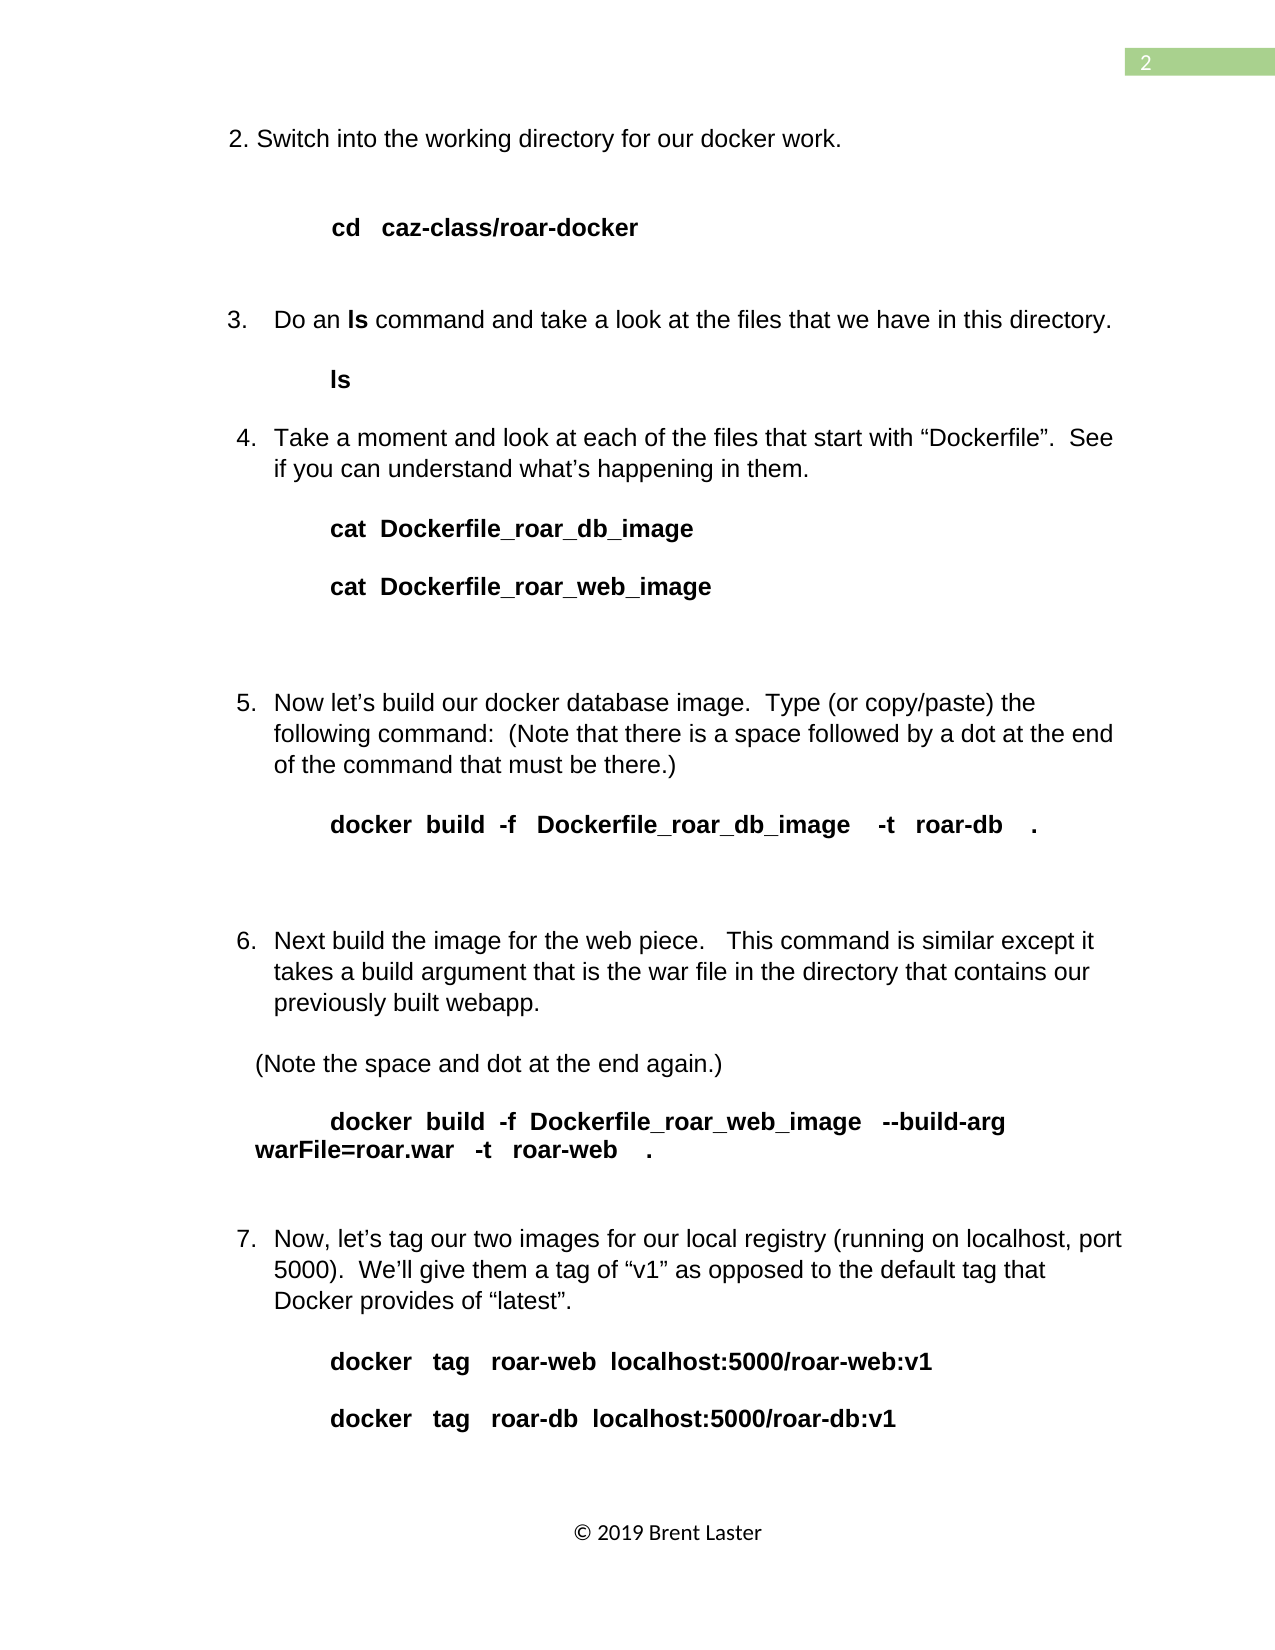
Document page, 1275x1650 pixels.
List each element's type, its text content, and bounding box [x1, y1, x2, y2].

text docker build -f Dockerfile_roar_web_image --build-arg warFile=roar.war -t roar-web . [255, 1107, 1125, 1164]
text ls [330, 365, 1125, 394]
text docker tag roar-web localhost:5000/roar-web:v1 [255, 1347, 1125, 1375]
text docker build -f Dockerfile_roar_db_image -t roar-db . [330, 811, 1125, 839]
list Next build the image for the web piece. This command is similar except it takes a build argument that is the war file in the directory that contains our previously built webapp. [236, 926, 1125, 1017]
text cat Dockerfile_roar_web_image [330, 572, 1125, 601]
text cat Dockerfile_roar_db_image [330, 514, 1125, 543]
text 2. Switch into the working directory for our docker work. [180, 124, 1125, 153]
list Take a moment and look at each of the files that start with “Dockerfile”. See if you can understand what’s happening in them. [236, 423, 1125, 483]
text (Note the space and dot at the end again.) [255, 1049, 1125, 1077]
list Do an ls command and take a look at the files that we have in this directory. [227, 305, 1125, 334]
text docker tag roar-db localhost:5000/roar-db:v1 [255, 1404, 1125, 1433]
list Now let’s build our docker database image. Type (or copy/paste) the following command: (Note that there is a space followed by a dot at the end of the command that must be there.) [236, 688, 1125, 779]
list cd caz-class/roar-docker [255, 213, 1125, 242]
list Now, let’s tag our two images for our local registry (running on localhost, port 5000). We’ll give them a tag of “v1” as opposed to the default tag that Docker provides of “latest”. [236, 1224, 1125, 1315]
